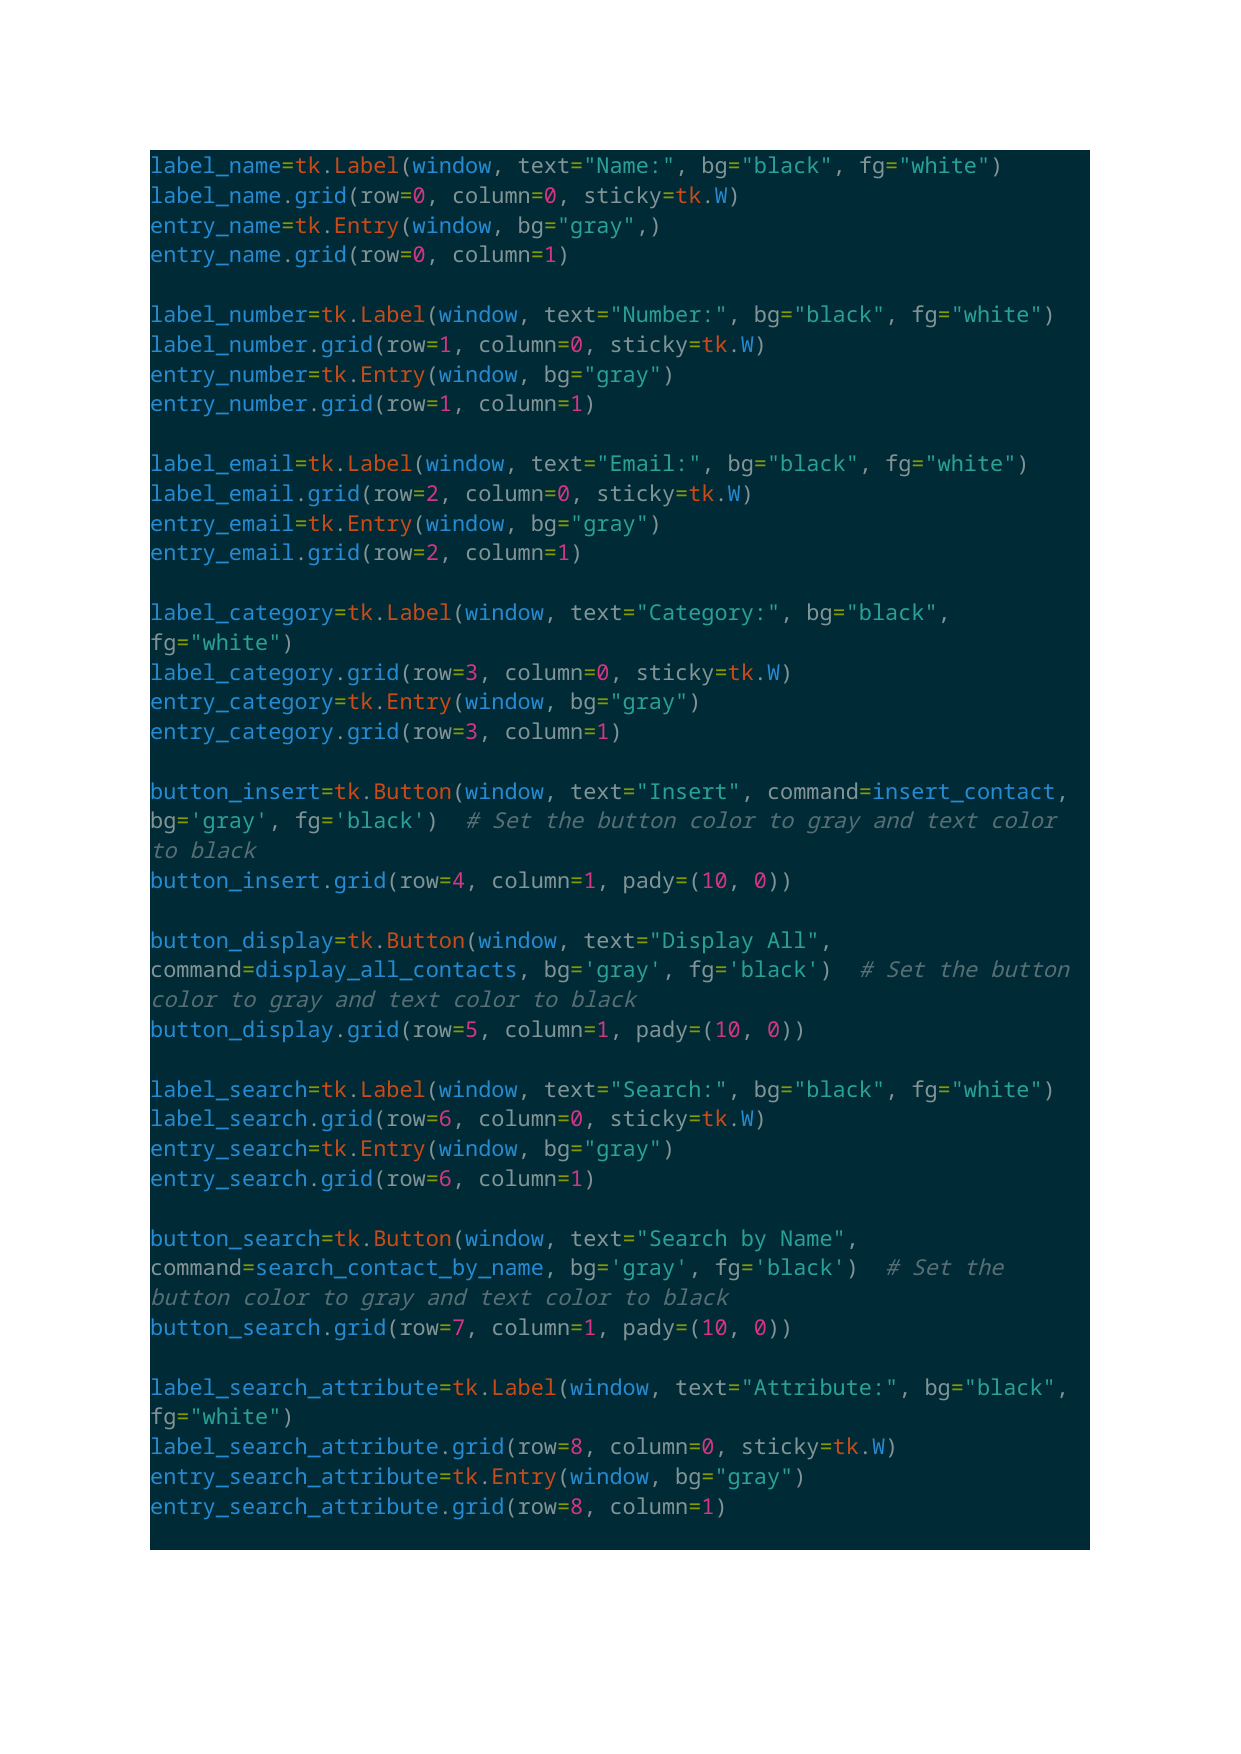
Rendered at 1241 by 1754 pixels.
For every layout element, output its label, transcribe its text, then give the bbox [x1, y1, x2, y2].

text label_name.grid(row=0, column=0, sticky=tk.W) [150, 180, 1090, 209]
text label_category.grid(row=3, column=0, sticky=tk.W) [150, 656, 1090, 686]
text label_number.grid(row=1, column=0, sticky=tk.W) [150, 329, 1090, 358]
text label_number=tk.Label(window, text="Number:", bg="black", fg="white") [150, 299, 1090, 329]
text entry_name=tk.Entry(window, bg="gray",) [150, 209, 1090, 239]
text label_name=tk.Label(window, text="Name:", bg="black", fg="white") [150, 150, 1090, 180]
text entry_category=tk.Entry(window, bg="gray") [150, 686, 1090, 716]
text entry_name.grid(row=0, column=1) [150, 239, 1090, 269]
text entry_category.grid(row=3, column=1) [150, 716, 1090, 746]
text button_insert.grid(row=4, column=1, pady=(10, 0)) [150, 865, 1090, 895]
text button_search.grid(row=7, column=1, pady=(10, 0)) [150, 1312, 1090, 1342]
text entry_number=tk.Entry(window, bg="gray") [150, 358, 1090, 388]
text label_search.grid(row=6, column=0, sticky=tk.W) [150, 1103, 1090, 1133]
text label_email=tk.Label(window, text="Email:", bg="black", fg="white") [150, 448, 1090, 478]
text button_display.grid(row=5, column=1, pady=(10, 0)) [150, 1014, 1090, 1044]
text label_search=tk.Label(window, text="Search:", bg="black", fg="white") [150, 1073, 1090, 1103]
text button_search=tk.Button(window, text="Search by Name", command=search_contact_by_name, bg='gray', fg='black') # Set the button color to gray and text color to black [150, 1222, 1090, 1312]
text entry_search.grid(row=6, column=1) [150, 1163, 1090, 1193]
text label_email.grid(row=2, column=0, sticky=tk.W) [150, 478, 1090, 507]
text entry_search_attribute.grid(row=8, column=1) [150, 1491, 1090, 1520]
text label_category=tk.Label(window, text="Category:", bg="black", fg="white") [150, 597, 1090, 656]
text label_search_attribute.grid(row=8, column=0, sticky=tk.W) [150, 1431, 1090, 1461]
text entry_number.grid(row=1, column=1) [150, 388, 1090, 418]
text button_display=tk.Button(window, text="Display All", command=display_all_contacts, bg='gray', fg='black') # Set the button color to gray and text color to black [150, 924, 1090, 1014]
text label_search_attribute=tk.Label(window, text="Attribute:", bg="black", fg="white") [150, 1371, 1090, 1431]
text entry_email.grid(row=2, column=1) [150, 537, 1090, 567]
text entry_search=tk.Entry(window, bg="gray") [150, 1133, 1090, 1163]
text entry_search_attribute=tk.Entry(window, bg="gray") [150, 1461, 1090, 1491]
text button_insert=tk.Button(window, text="Insert", command=insert_contact, bg='gray', fg='black') # Set the button color to gray and text color to black [150, 776, 1090, 865]
text entry_email=tk.Entry(window, bg="gray") [150, 507, 1090, 537]
